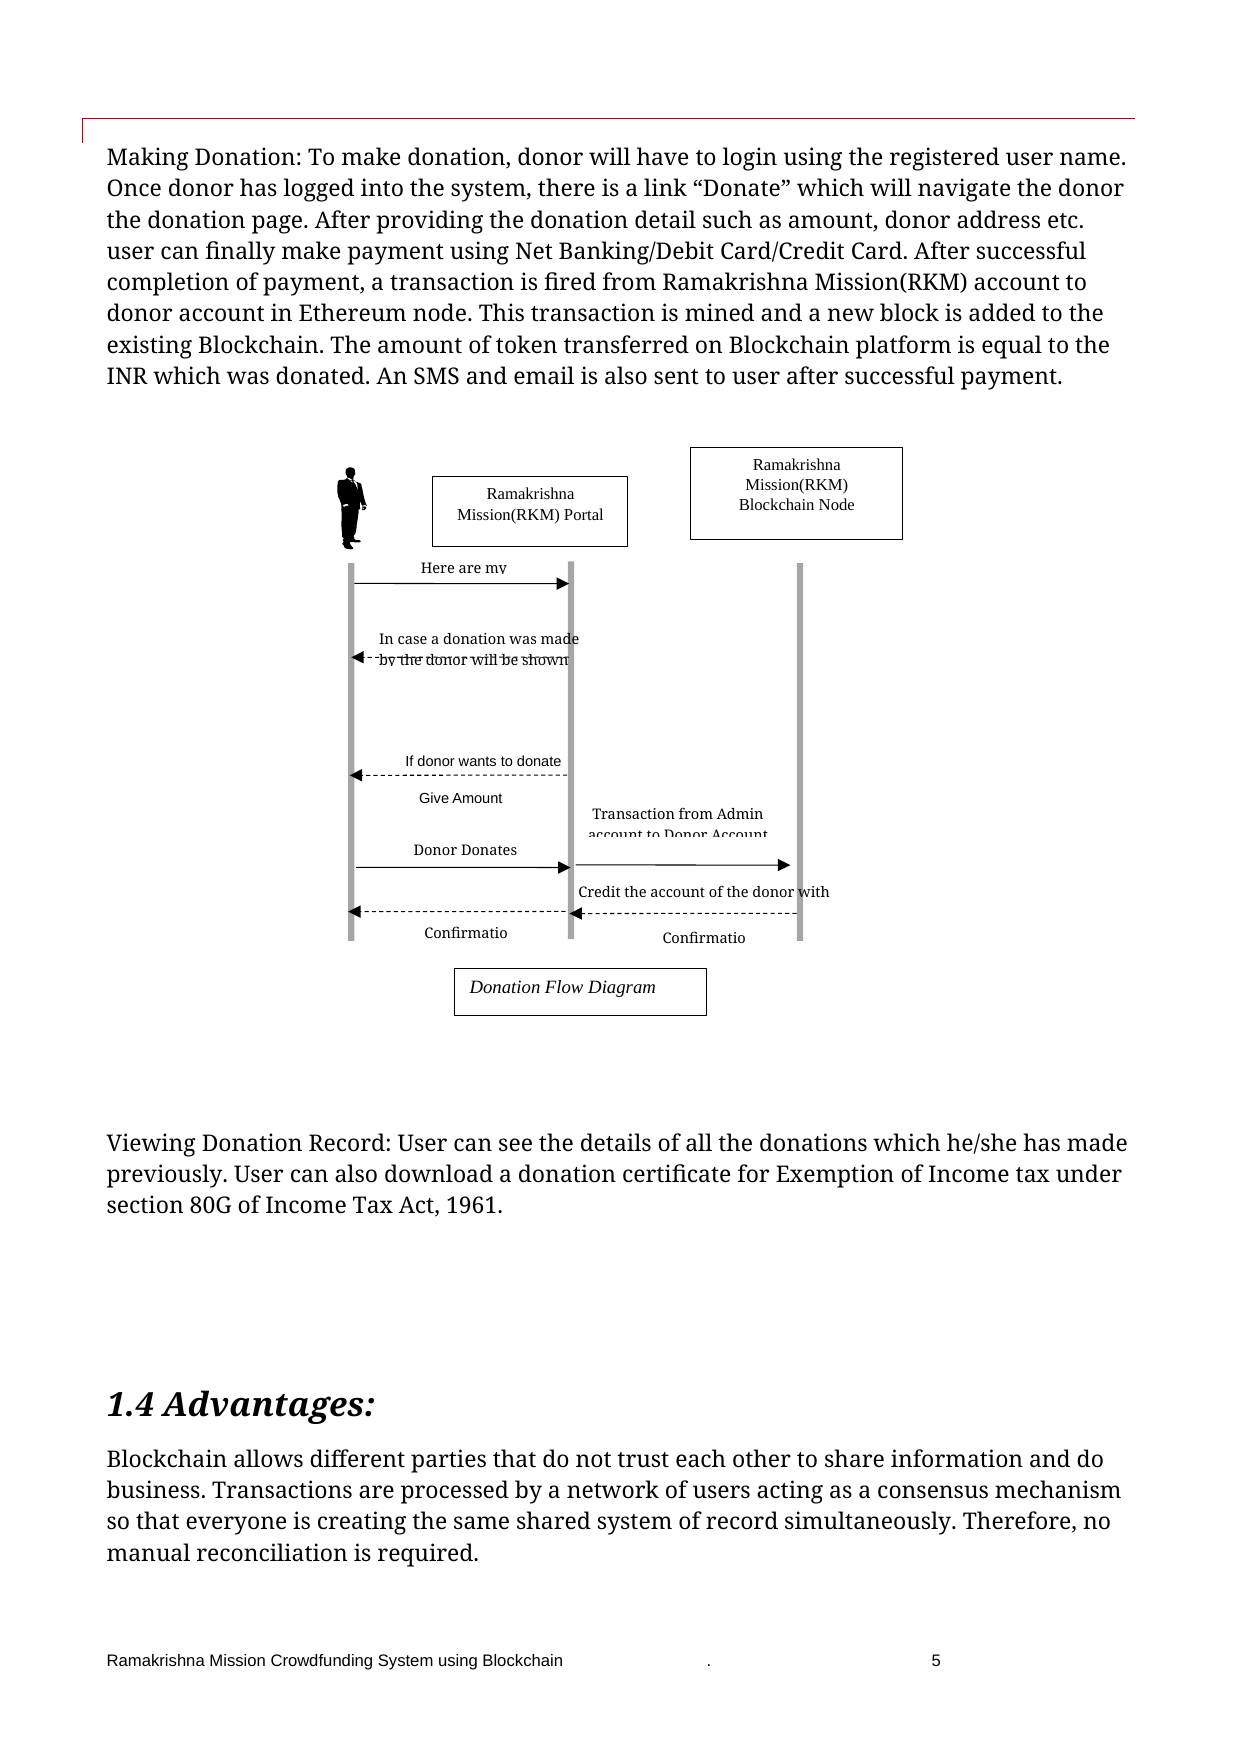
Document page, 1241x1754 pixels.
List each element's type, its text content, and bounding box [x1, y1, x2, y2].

subtitle 1.4 Advantages: [106, 1381, 1134, 1426]
text Making Donation: To make donation, donor will have to login using the registered user name. Once donor has logged into the system, there is a link “Donate” which will navigate the donor the donation page. After providing the donation detail such as amount, donor address etc. user can finally make payment using Net Banking/Debit Card/Credit Card. After successful completion of payment, a transaction is fired from Ramakrishna Mission(RKM) account to donor account in Ethereum node. This transaction is mined and a new block is added to the existing Blockchain. The amount of token transferred on Blockchain platform is equal to the INR which was donated. An SMS and email is also sent to user after successful payment. [106, 141, 1134, 391]
text Blockchain allows different parties that do not trust each other to share information and do business. Transactions are processed by a network of users acting as a consensus mechanism so that everyone is creating the same shared system of record simultaneously. Therefore, no manual reconciliation is required. [106, 1443, 1134, 1568]
text Viewing Donation Record: User can see the details of all the donations which he/she has made previously. User can also download a donation certificate for Exemption of Income tax under section 80G of Income Tax Act, 1961. [106, 1126, 1134, 1220]
